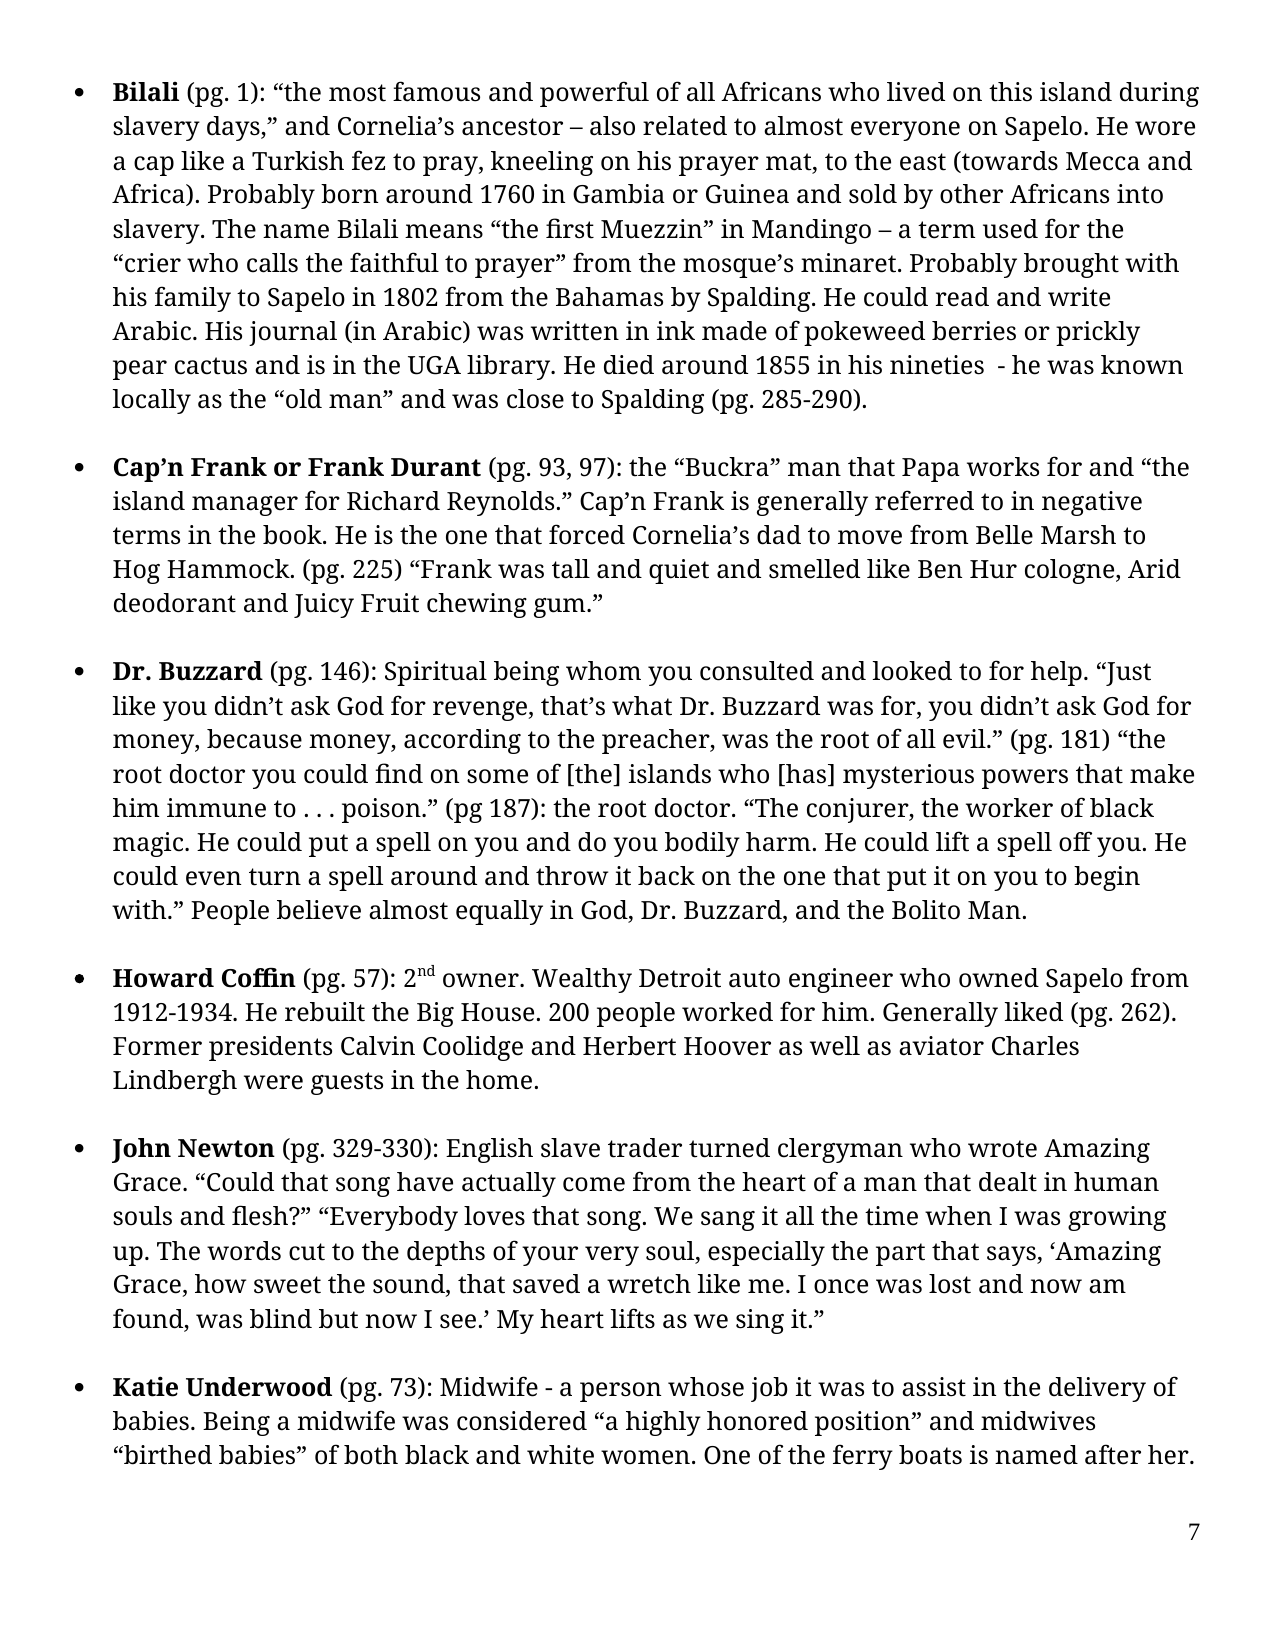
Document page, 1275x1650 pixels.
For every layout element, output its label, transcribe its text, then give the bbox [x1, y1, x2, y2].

list Bilali (pg. 1): “the most famous and powerful of all Africans who lived on this island during slavery days,” and Cornelia’s ancestor – also related to almost everyone on Sapelo. He wore a cap like a Turkish fez to pray, kneeling on his prayer mat, to the east (towards Mecca and Africa). Probably born around 1760 in Gambia or Guinea and sold by other Africans into slavery. The name Bilali means “the first Muezzin” in Mandingo – a term used for the “crier who calls the faithful to prayer” from the mosque’s minaret. Probably brought with his family to Sapelo in 1802 from the Bahamas by Spalding. He could read and write Arabic. His journal (in Arabic) was written in ink made of pokeweed berries or prickly pear cactus and is in the UGA library. He died around 1855 in his nineties - he was known locally as the “old man” and was close to Spalding (pg. 285-290). [75, 75, 1200, 416]
list John Newton (pg. 329-330): English slave trader turned clergyman who wrote Amazing Grace. “Could that song have actually come from the heart of a man that dealt in human souls and flesh?” “Everybody loves that song. We sang it all the time when I was growing up. The words cut to the depths of your very soul, especially the part that says, ‘Amazing Grace, how sweet the sound, that saved a wretch like me. I once was lost and now am found, was blind but now I see.’ My heart lifts as we sing it.” [75, 1131, 1200, 1335]
list Dr. Buzzard (pg. 146): Spiritual being whom you consulted and looked to for help. “Just like you didn’t ask God for revenge, that’s what Dr. Buzzard was for, you didn’t ask God for money, because money, according to the preacher, was the root of all evil.” (pg. 181) “the root doctor you could find on some of [the] islands who [has] mysterious powers that make him immune to . . . poison.” (pg 187): the root doctor. “The conjurer, the worker of black magic. He could put a spell on you and do you bodily harm. He could lift a spell off you. He could even turn a spell around and throw it back on the one that put it on you to begin with.” People believe almost equally in God, Dr. Buzzard, and the Bolito Man. [75, 654, 1200, 927]
list Katie Underwood (pg. 73): Midwife - a person whose job it was to assist in the delivery of babies. Being a midwife was considered “a highly honored position” and midwives “birthed babies” of both black and white women. One of the ferry boats is named after her. [75, 1369, 1200, 1472]
list Howard Coffin (pg. 57): 2nd owner. Wealthy Detroit auto engineer who owned Sapelo from 1912-1934. He rebuilt the Big House. 200 people worked for him. Generally liked (pg. 262). Former presidents Calvin Coolidge and Herbert Hoover as well as aviator Charles Lindbergh were guests in the home. [75, 961, 1200, 1097]
list Cap’n Frank or Frank Durant (pg. 93, 97): the “Buckra” man that Papa works for and “the island manager for Richard Reynolds.” Cap’n Frank is generally referred to in negative terms in the book. He is the one that forced Cornelia’s dad to move from Belle Marsh to Hog Hammock. (pg. 225) “Frank was tall and quiet and smelled like Ben Hur cologne, Arid deodorant and Juicy Fruit chewing gum.” [75, 450, 1200, 620]
